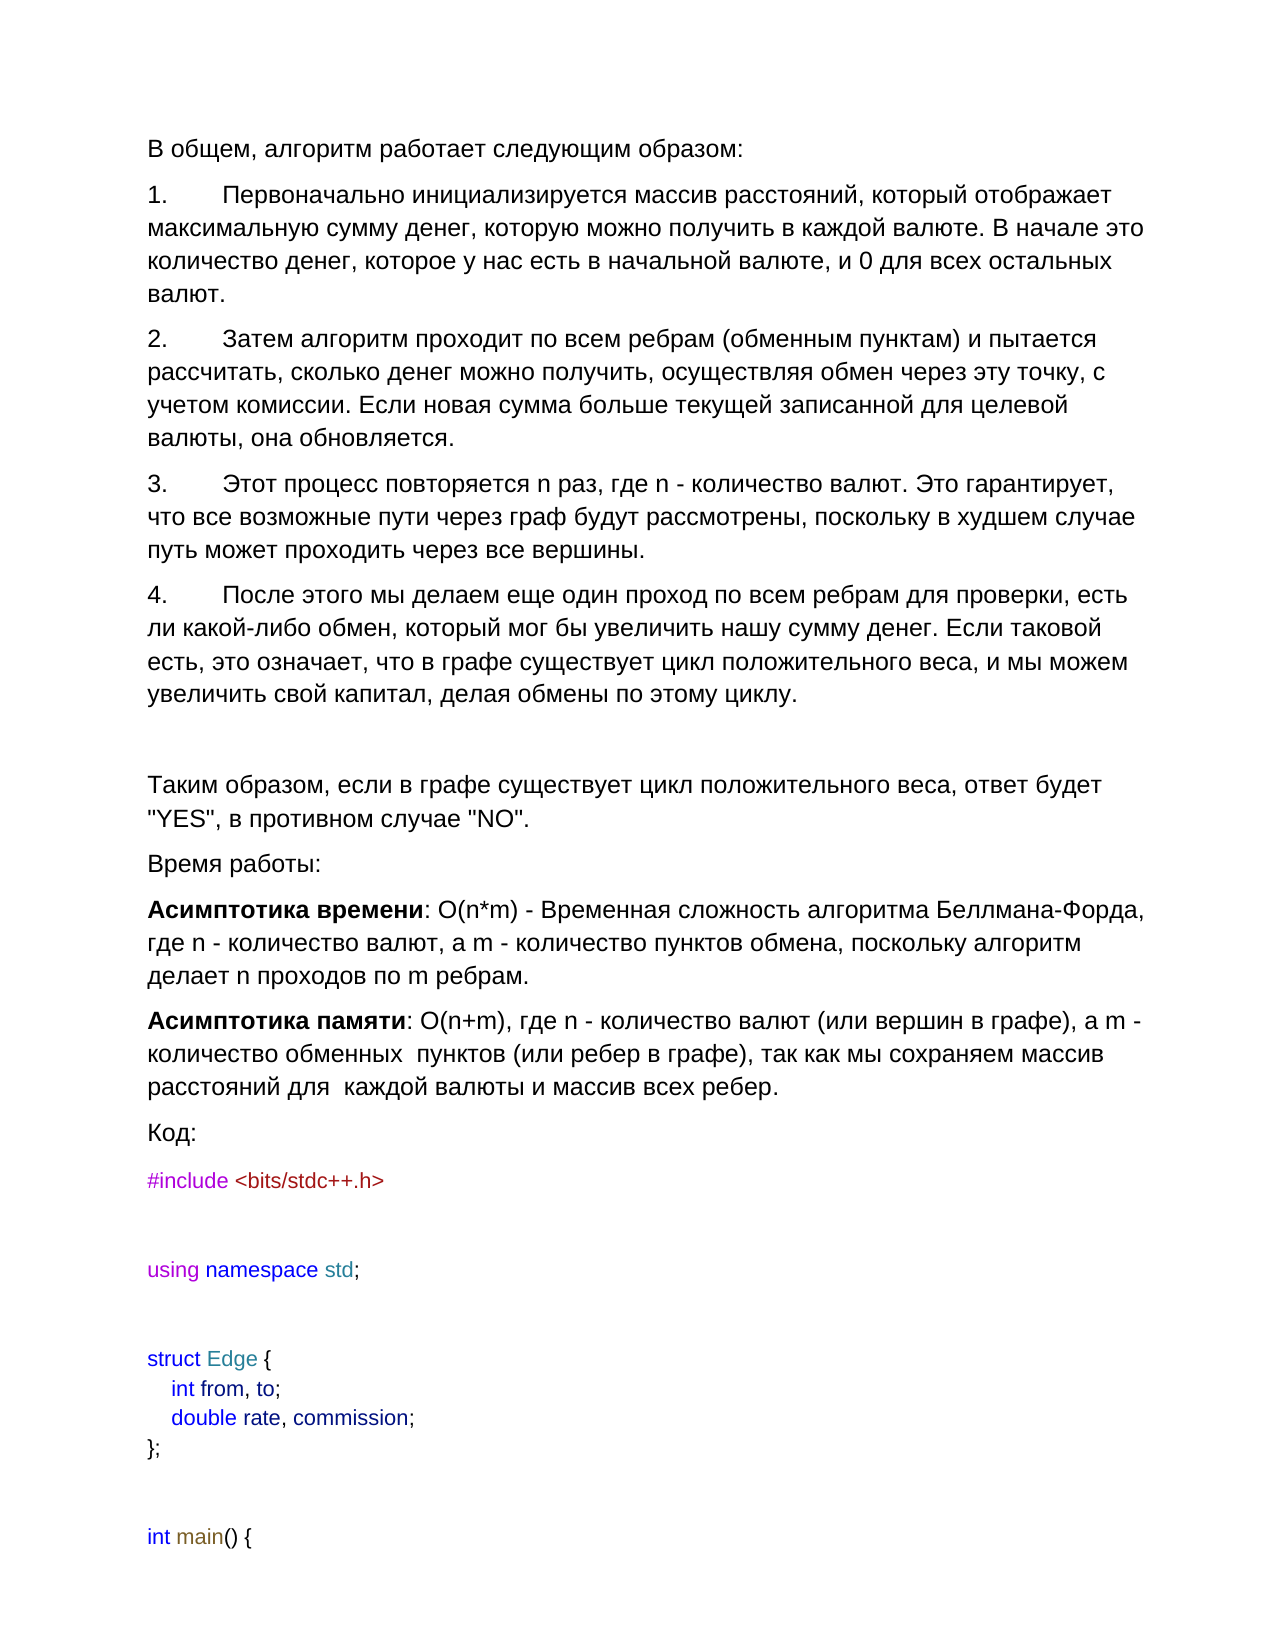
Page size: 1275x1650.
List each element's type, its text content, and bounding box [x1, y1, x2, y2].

text int from, to; [147, 1371, 1156, 1401]
text using namespace std; [147, 1252, 1156, 1282]
list Первоначально инициализируется массив расстояний, который отображает максимальную сумму денег, которую можно получить в каждой валюте. В начале это количество денег, которое у нас есть в начальной валюте, и 0 для всех остальных валют. [147, 180, 1156, 307]
text Таким образом, если в графе существует цикл положительного веса, ответ будет "YES", в противном случае "NO". [147, 771, 1156, 832]
text Код: [147, 1118, 1156, 1146]
text }; [147, 1430, 1156, 1460]
text В общем, алгоритм работает следующим образом: [147, 134, 1156, 163]
text double rate, commission; [147, 1401, 1156, 1430]
text #include <bits/stdc++.h> [147, 1163, 1156, 1193]
text Асимптотика памяти: O(n+m), где n - количество валют (или вершин в графе), а m - количество обменных пунктов (или ребер в графе), так как мы сохраняем массив расстояний для каждой валюты и массив всех ребер. [147, 1006, 1156, 1101]
text Время работы: [147, 849, 1156, 878]
text struct Edge { [147, 1341, 1156, 1371]
list Затем алгоритм проходит по всем ребрам (обменным пунктам) и пытается рассчитать, сколько денег можно получить, осуществляя обмен через эту точку, с учетом комиссии. Если новая сумма больше текущей записанной для целевой валюты, она обновляется. [147, 324, 1156, 452]
list После этого мы делаем еще один проход по всем ребрам для проверки, есть ли какой-либо обмен, который мог бы увеличить нашу сумму денег. Если таковой есть, это означает, что в графе существует цикл положительного веса, и мы можем увеличить свой капитал, делая обмены по этому циклу. [147, 580, 1156, 708]
text Асимптотика времени: O(n*m) - Временная сложность алгоритма Беллмана-Форда, где n - количество валют, а m - количество пунктов обмена, поскольку алгоритм делает n проходов по m ребрам. [147, 894, 1156, 989]
list Этот процесс повторяется n раз, где n - количество валют. Это гарантирует, что все возможные пути через граф будут рассмотрены, поскольку в худшем случае путь может проходить через все вершины. [147, 469, 1156, 564]
text int main() { [147, 1519, 1156, 1549]
